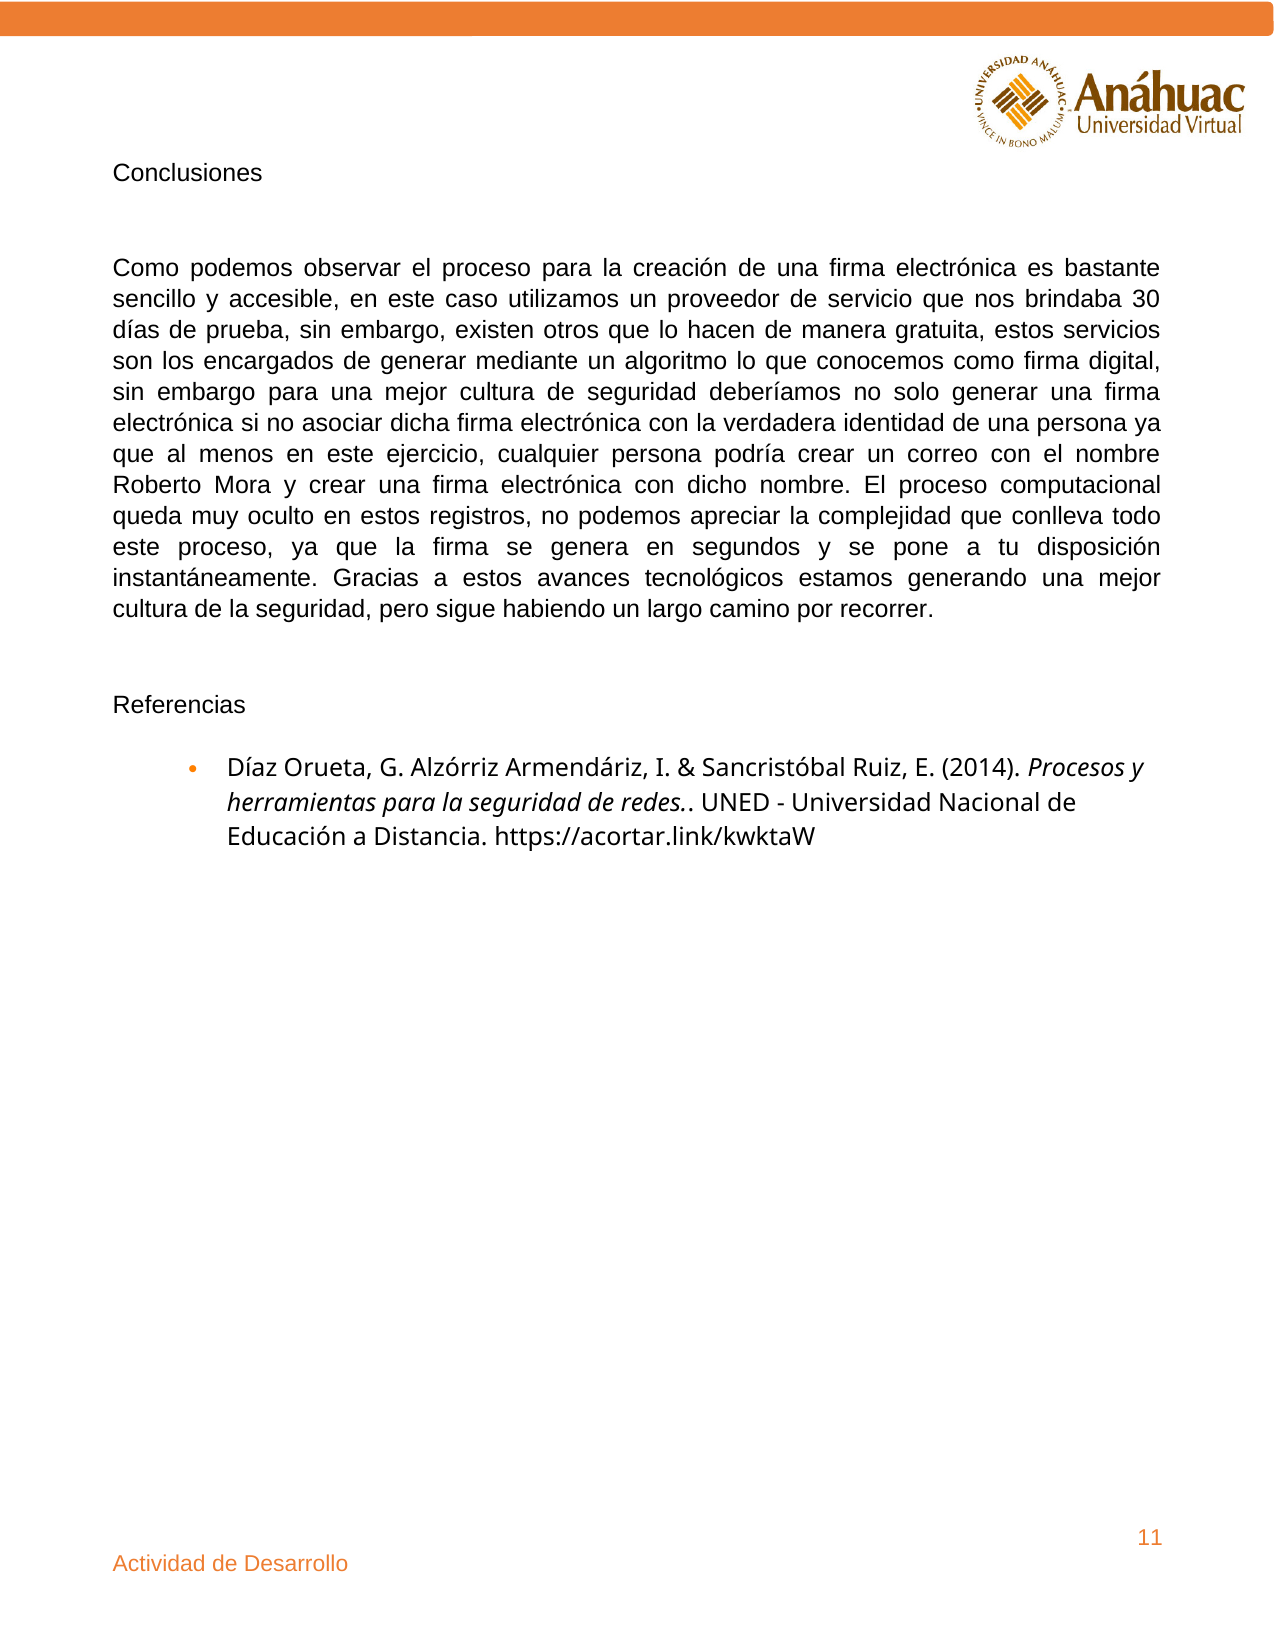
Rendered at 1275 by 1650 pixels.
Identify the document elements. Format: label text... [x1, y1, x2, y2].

text Conclusiones [112, 158, 1162, 186]
text Como podemos observar el proceso para la creación de una firma electrónica es bastante sencillo y accesible, en este caso utilizamos un proveedor de servicio que nos brindaba 30 días de prueba, sin embargo, existen otros que lo hacen de manera gratuita, estos servicios son los encargados de generar mediante un algoritmo lo que conocemos como firma digital, sin embargo para una mejor cultura de seguridad deberíamos no solo generar una firma electrónica si no asociar dicha firma electrónica con la verdadera identidad de una persona ya que al menos en este ejercicio, cualquier persona podría crear un correo con el nombre Roberto Mora y crear una firma electrónica con dicho nombre. El proceso computacional queda muy oculto en estos registros, no podemos apreciar la complejidad que conlleva todo este proceso, ya que la firma se genera en segundos y se pone a tu disposición instantáneamente. Gracias a estos avances tecnológicos estamos generando una mejor cultura de la seguridad, pero sigue habiendo un largo camino por recorrer. [112, 253, 1162, 623]
list Díaz Orueta, G. Alzórriz Armendáriz, I. & Sancristóbal Ruiz, E. (2014). Procesos y herramientas para la seguridad de redes.. UNED - Universidad Nacional de Educación a Distancia. https://acortar.link/kwktaW [189, 750, 1162, 852]
text Referencias [112, 690, 1162, 719]
picture [957, 50, 1264, 155]
